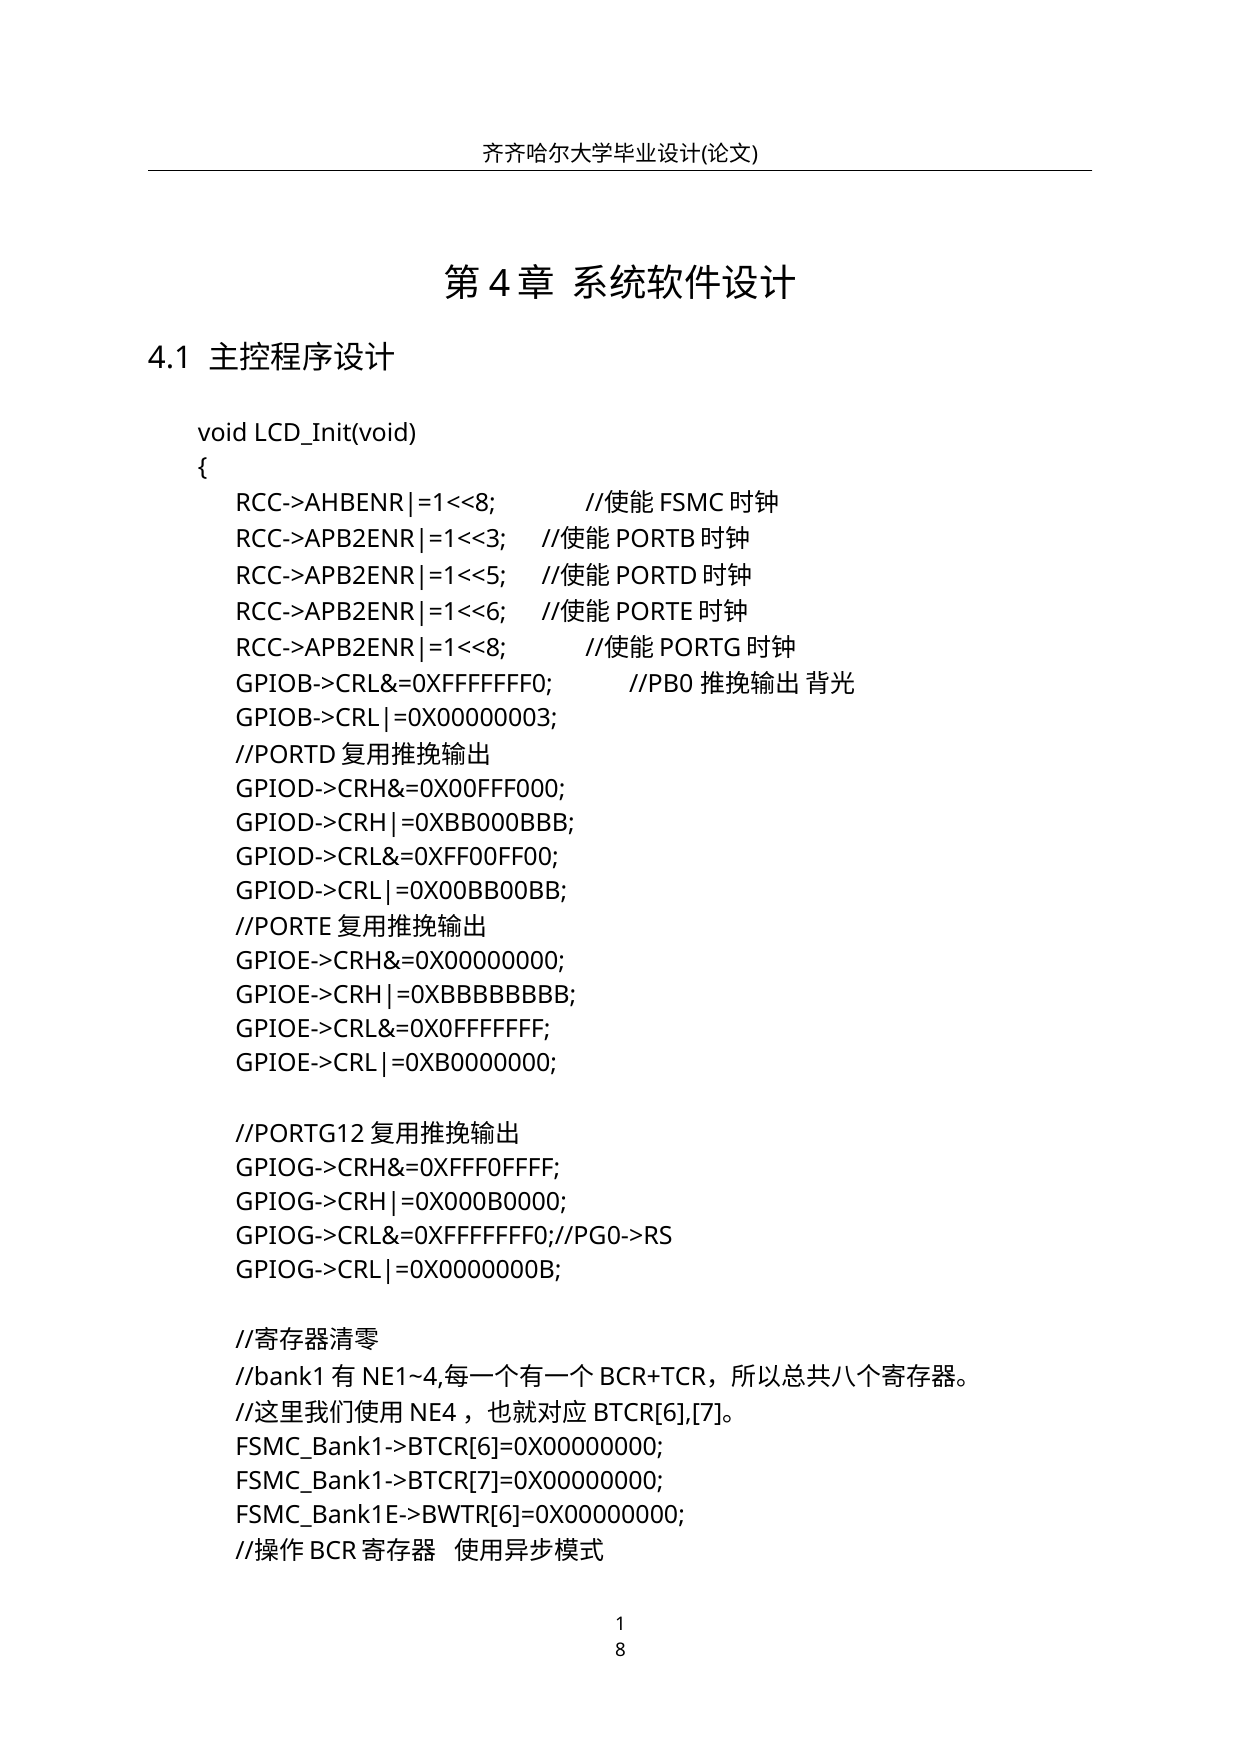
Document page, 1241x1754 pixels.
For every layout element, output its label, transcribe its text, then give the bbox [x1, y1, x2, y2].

text RCC->APB2ENR|=1<<8; //使能PORTG时钟 [148, 628, 1092, 664]
text GPIOB->CRL&=0XFFFFFFF0; //PB0 推挽输出 背光 [148, 664, 1092, 700]
text GPIOE->CRH&=0X00000000; [148, 943, 1092, 977]
text RCC->APB2ENR|=1<<6; //使能PORTE时钟 [148, 591, 1092, 628]
text GPIOD->CRL|=0X00BB00BB; [148, 873, 1092, 907]
text //PORTE复用推挽输出 [148, 907, 1092, 943]
text FSMC_Bank1->BTCR[6]=0X00000000; [148, 1428, 1092, 1463]
text //寄存器清零 [148, 1320, 1092, 1356]
text RCC->APB2ENR|=1<<3; //使能PORTB时钟 [148, 519, 1092, 555]
text GPIOG->CRH&=0XFFF0FFFF; [148, 1149, 1092, 1183]
text //操作BCR寄存器 使用异步模式 [148, 1531, 1092, 1567]
text { [148, 448, 1092, 483]
text GPIOE->CRL&=0X0FFFFFFF; [148, 1011, 1092, 1045]
text //PORTG12复用推挽输出 [148, 1113, 1092, 1149]
text FSMC_Bank1->BTCR[7]=0X00000000; [148, 1463, 1092, 1497]
text GPIOE->CRL|=0XB0000000; [148, 1045, 1092, 1113]
text GPIOD->CRL&=0XFF00FF00; [148, 838, 1092, 873]
text FSMC_Bank1E->BWTR[6]=0X00000000; [148, 1497, 1092, 1531]
text GPIOD->CRH&=0X00FFF000; [148, 770, 1092, 804]
text //bank1有NE1~4,每一个有一个BCR+TCR，所以总共八个寄存器。 [148, 1356, 1092, 1392]
text //这里我们使用NE4 ，也就对应BTCR[6],[7]。 [148, 1392, 1092, 1428]
text GPIOE->CRH|=0XBBBBBBBB; [148, 977, 1092, 1011]
text GPIOG->CRL&=0XFFFFFFF0;//PG0->RS [148, 1218, 1092, 1252]
text RCC->APB2ENR|=1<<5; //使能PORTD时钟 [148, 555, 1092, 591]
text void LCD_Init(void) [148, 414, 1092, 448]
text RCC->AHBENR|=1<<8; //使能FSMC时钟 [148, 483, 1092, 519]
text GPIOG->CRH|=0X000B0000; [148, 1183, 1092, 1218]
text GPIOB->CRL|=0X00000003; [148, 700, 1092, 734]
text //PORTD复用推挽输出 [148, 734, 1092, 770]
subtitle 4.1 主控程序设计 [148, 333, 1092, 378]
text GPIOG->CRL|=0X0000000B; [148, 1252, 1092, 1286]
subtitle 第4章 系统软件设计 [148, 202, 1092, 308]
text GPIOD->CRH|=0XBB000BBB; [148, 804, 1092, 838]
